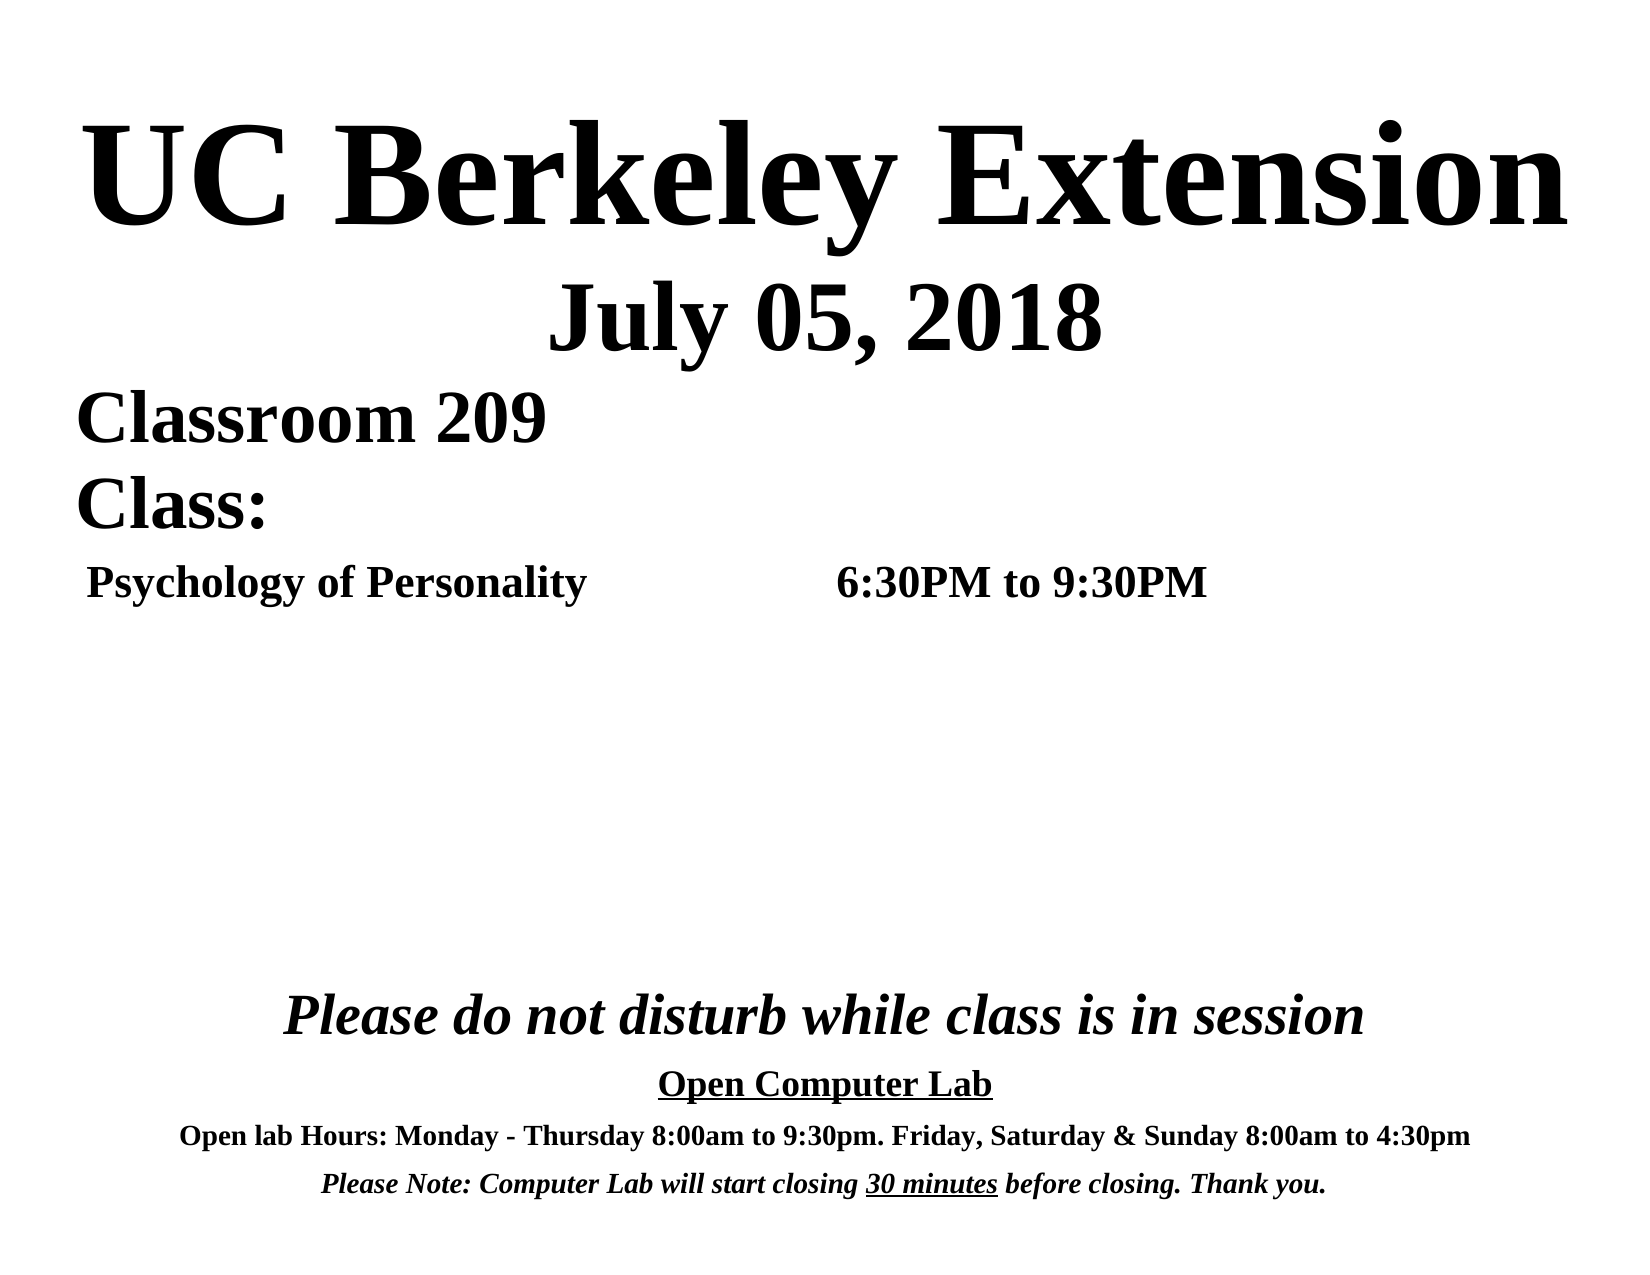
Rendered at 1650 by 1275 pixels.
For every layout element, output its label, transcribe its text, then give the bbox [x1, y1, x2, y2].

text Classroom 209 [75, 372, 1575, 458]
text July 05, 2018 [75, 257, 1575, 372]
table_header 6:30PM to 9:30PM [825, 554, 1575, 616]
table_header Psychology of Personality [75, 554, 825, 616]
text UC Berkeley Extension [75, 84, 1575, 257]
text Class: [75, 458, 1575, 554]
